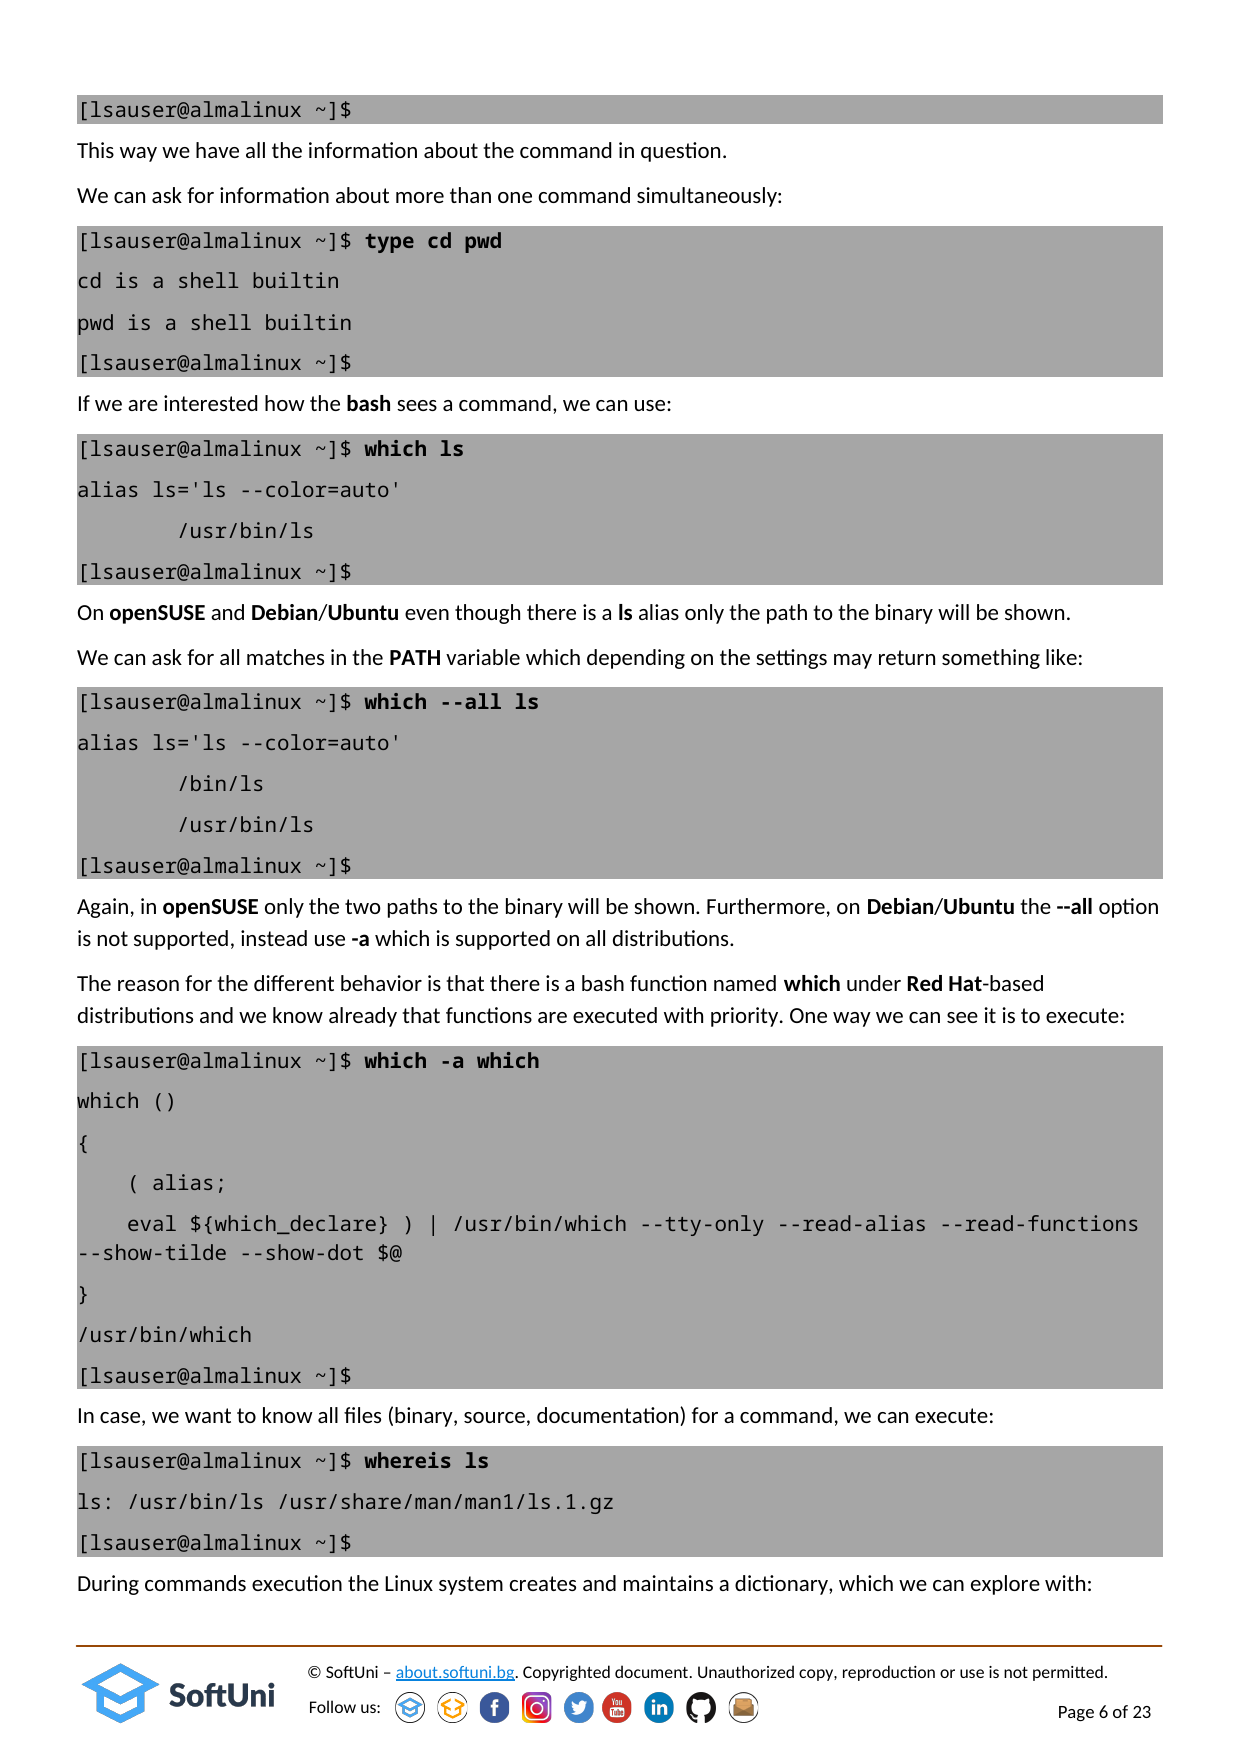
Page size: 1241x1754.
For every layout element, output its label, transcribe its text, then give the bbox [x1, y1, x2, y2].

text [lsauser@almalinux ~]$ [77, 851, 1163, 879]
picture [665, 1714, 674, 1723]
text alias ls='ls --color=auto' [77, 475, 1163, 503]
text eval ${which_declare} ) | /usr/bin/which --tty-only --read-alias --read-functions --show-tilde --show-dot $@ [77, 1209, 1163, 1266]
text ls: /usr/bin/ls /usr/share/man/man1/ls.1.gz [77, 1487, 1163, 1516]
picture [602, 1692, 632, 1723]
text /usr/bin/ls [77, 810, 1163, 838]
text The reason for the different behavior is that there is a bash function named which under Red Hat-based distributions and we know already that functions are executed with priority. One way we can see it is to execute: [77, 969, 1163, 1029]
text [lsauser@almalinux ~]$ [77, 95, 1163, 124]
picture [644, 1714, 653, 1723]
picture [437, 1692, 468, 1723]
text /usr/bin/ls [77, 516, 1163, 544]
text [lsauser@almalinux ~]$ [77, 557, 1163, 585]
text /bin/ls [77, 769, 1163, 798]
text { [77, 1128, 1163, 1156]
text pwd is a shell builtin [77, 308, 1163, 336]
text [lsauser@almalinux ~]$ which ls [77, 434, 1163, 463]
picture [665, 1692, 674, 1701]
text We can ask for information about more than one command simultaneously: [77, 181, 1163, 209]
picture [644, 1692, 653, 1701]
text [lsauser@almalinux ~]$ which -a which [77, 1046, 1163, 1074]
text /usr/bin/which [77, 1320, 1163, 1348]
text During commands execution the Linux system creates and maintains a dictionary, which we can explore with: [77, 1569, 1163, 1597]
text [lsauser@almalinux ~]$ whereis ls [77, 1446, 1163, 1475]
text If we are interested how the bash sees a command, we can use: [77, 389, 1163, 417]
picture [686, 1692, 716, 1723]
text [lsauser@almalinux ~]$ type cd pwd [77, 226, 1163, 254]
picture [564, 1692, 594, 1723]
text We can ask for all matches in the PATH variable which depending on the settings may return something like: [77, 643, 1163, 671]
text Again, in openSUSE only the two paths to the binary will be shown. Furthermore, on Debian/Ubuntu the --all option is not supported, instead use -a which is supported on all distributions. [77, 892, 1163, 952]
text On openSUSE and Debian/Ubuntu even though there is a ls alias only the path to the binary will be shown. [77, 598, 1163, 626]
text } [77, 1279, 1163, 1307]
text This way we have all the information about the command in question. [77, 136, 1163, 164]
text which () [77, 1087, 1163, 1115]
picture [728, 1692, 759, 1723]
picture [75, 1658, 281, 1729]
picture [479, 1692, 510, 1723]
text [lsauser@almalinux ~]$ [77, 348, 1163, 377]
picture [658, 1705, 667, 1714]
text [lsauser@almalinux ~]$ [77, 1361, 1163, 1389]
text [lsauser@almalinux ~]$ [77, 1528, 1163, 1557]
picture [395, 1692, 425, 1723]
text alias ls='ls --color=auto' [77, 728, 1163, 757]
text cd is a shell builtin [77, 267, 1163, 295]
text ( alias; [77, 1168, 1163, 1197]
text [lsauser@almalinux ~]$ which --all ls [77, 687, 1163, 716]
text In case, we want to know all files (binary, source, documentation) for a command, we can execute: [77, 1402, 1163, 1430]
picture [522, 1692, 552, 1723]
